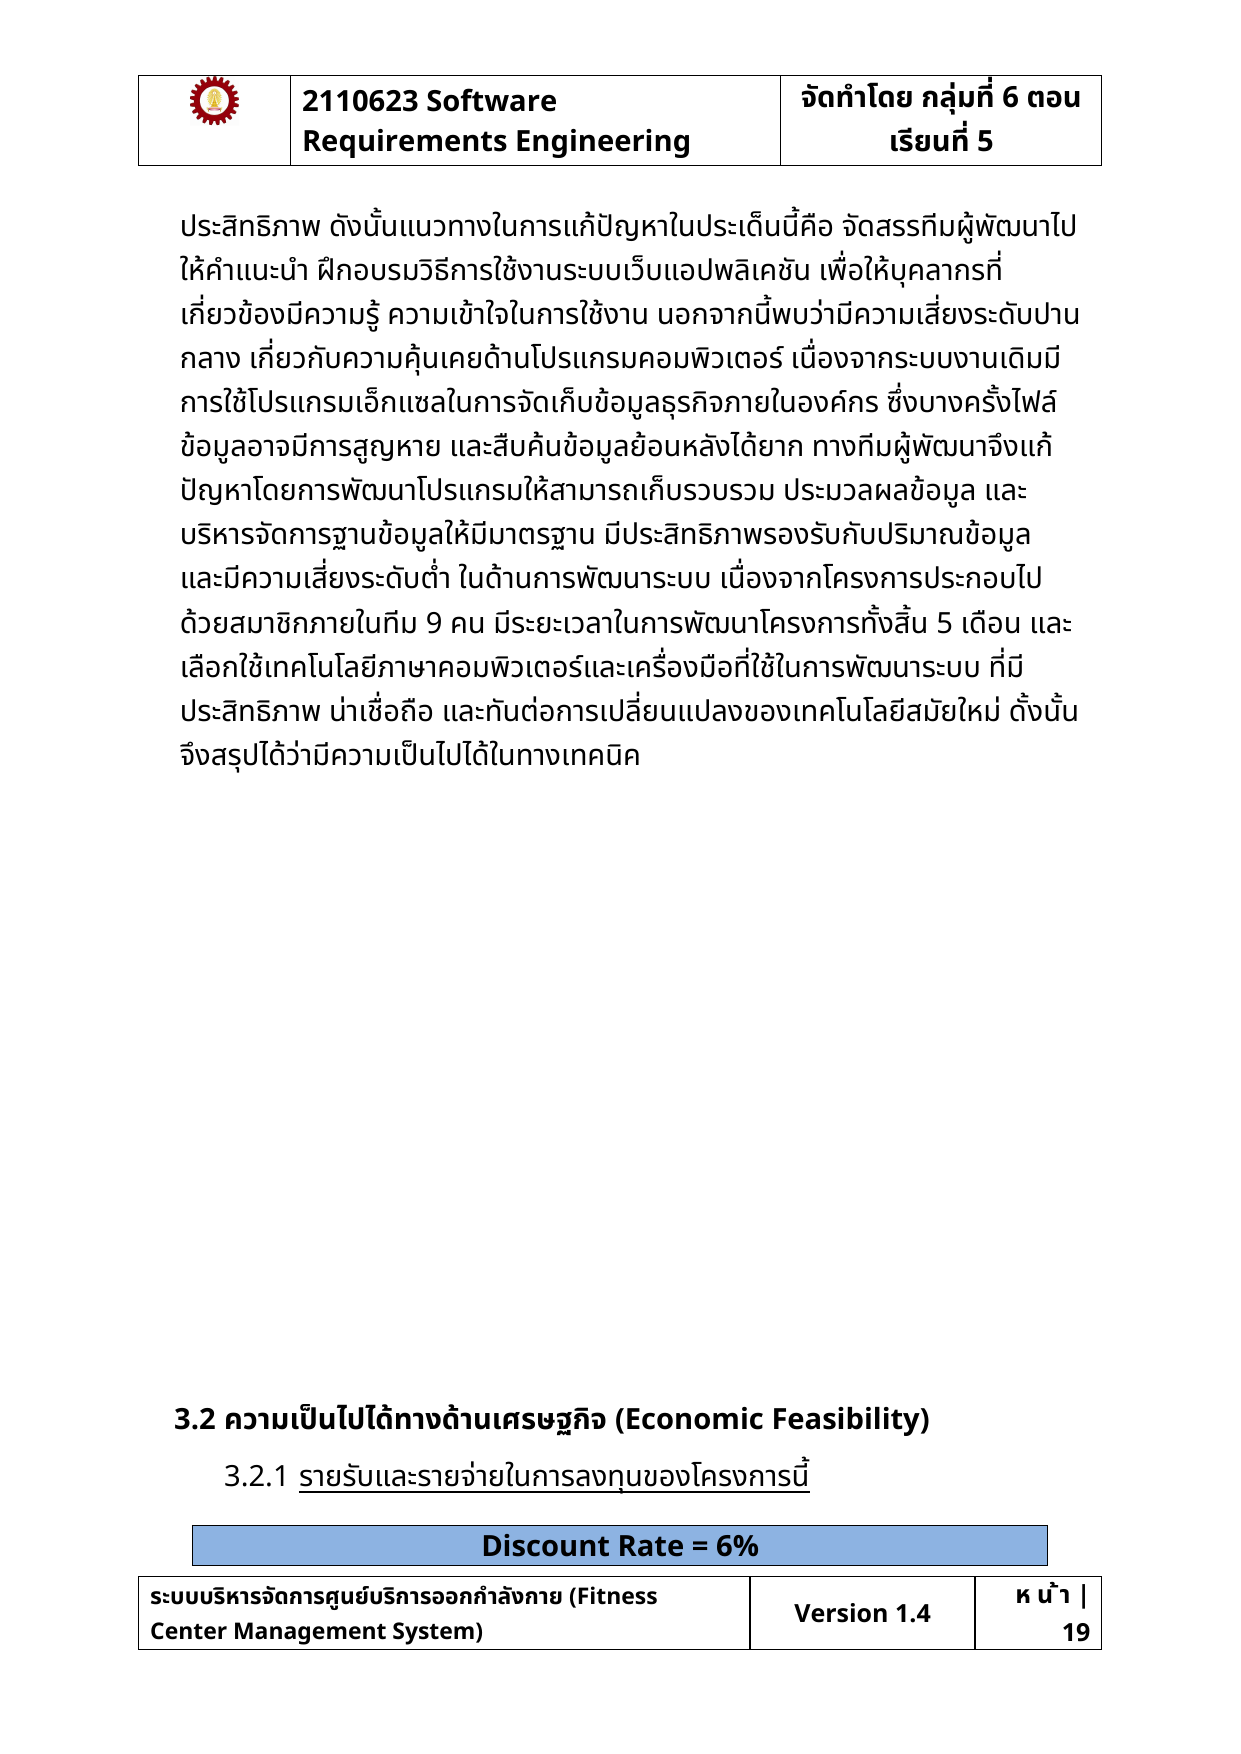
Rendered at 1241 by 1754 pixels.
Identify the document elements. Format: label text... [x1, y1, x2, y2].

table_header Discount Rate = 6% [193, 1526, 1047, 1565]
subtitle ความเป็นไปได้ทางด้านเศรษฐกิจ (Economic Feasibility) [174, 1399, 1090, 1443]
subtitle รายรับและรายจ่ายในการลงทุนของโครงการนี้ [224, 1455, 1090, 1500]
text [179, 205, 1090, 778]
picture [189, 76, 240, 126]
